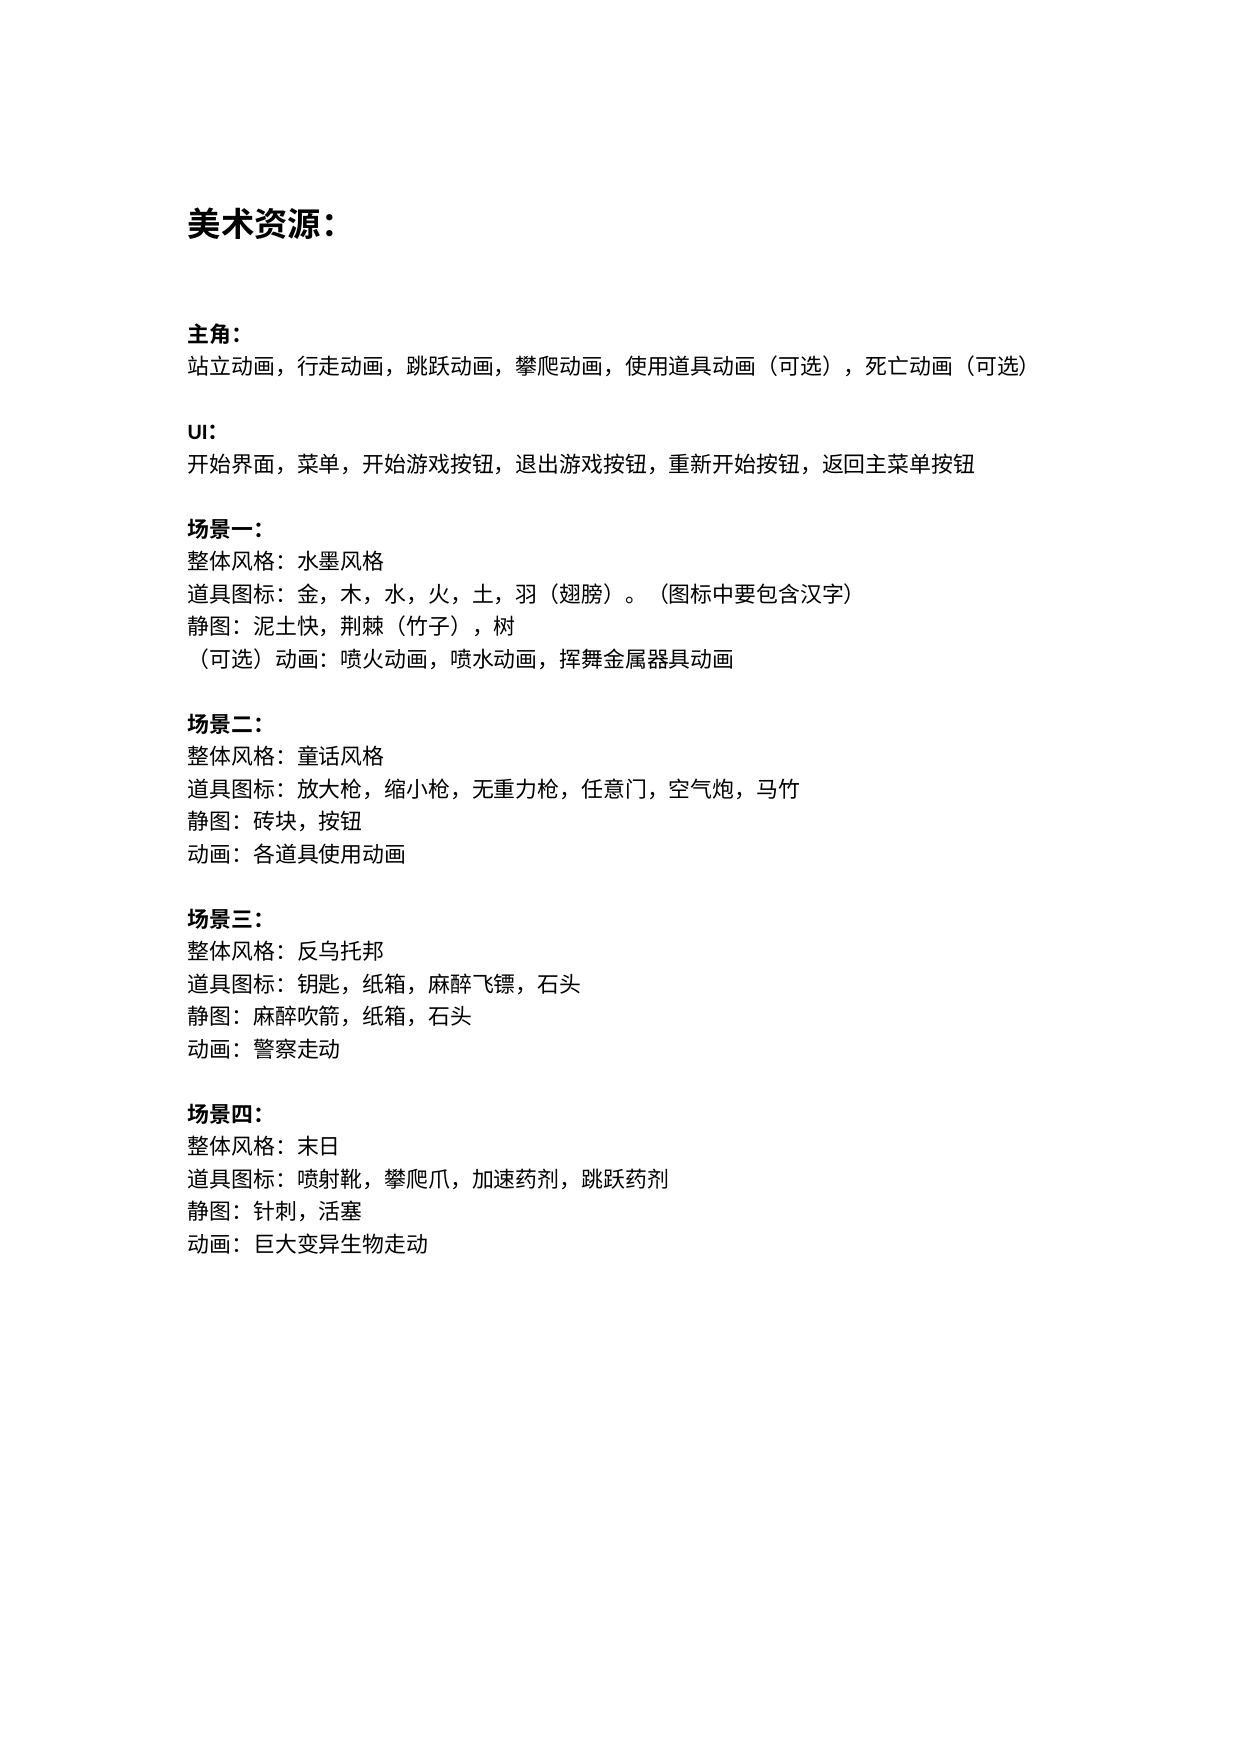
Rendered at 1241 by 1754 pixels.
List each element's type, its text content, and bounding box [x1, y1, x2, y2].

text 整体风格：童话风格 [187, 739, 1053, 771]
text 整体风格：水墨风格 [187, 544, 1053, 576]
text 场景二： [187, 706, 1053, 739]
text （可选）动画：喷火动画，喷水动画，挥舞金属器具动画 [187, 641, 1053, 674]
text 场景一： [187, 511, 1053, 544]
text 道具图标：钥匙，纸箱，麻醉飞镖，石头 [187, 966, 1053, 999]
text 动画：警察走动 [187, 1031, 1053, 1064]
subtitle 美术资源： [187, 189, 1053, 254]
text 动画：巨大变异生物走动 [187, 1226, 1053, 1259]
text 场景四： [187, 1096, 1053, 1129]
text 静图：泥土快，荆棘（竹子），树 [187, 609, 1053, 641]
text 静图：麻醉吹箭，纸箱，石头 [187, 999, 1053, 1031]
text 动画：各道具使用动画 [187, 836, 1053, 869]
text 开始界面，菜单，开始游戏按钮，退出游戏按钮，重新开始按钮，返回主菜单按钮 [187, 446, 1053, 479]
text 道具图标：金，木，水，火，土，羽（翅膀）。（图标中要包含汉字） [187, 576, 1053, 609]
text 站立动画，行走动画，跳跃动画，攀爬动画，使用道具动画（可选），死亡动画（可选） [187, 349, 1053, 381]
text 静图：针刺，活塞 [187, 1194, 1053, 1226]
text 场景三： [187, 901, 1053, 934]
text 整体风格：反乌托邦 [187, 934, 1053, 966]
text 道具图标：喷射靴，攀爬爪，加速药剂，跳跃药剂 [187, 1161, 1053, 1194]
text 整体风格：末日 [187, 1129, 1053, 1161]
text 道具图标：放大枪，缩小枪，无重力枪，任意门，空气炮，马竹 [187, 771, 1053, 804]
text UI： [187, 414, 1053, 446]
text 静图：砖块，按钮 [187, 804, 1053, 836]
text 主角： [187, 316, 1053, 349]
